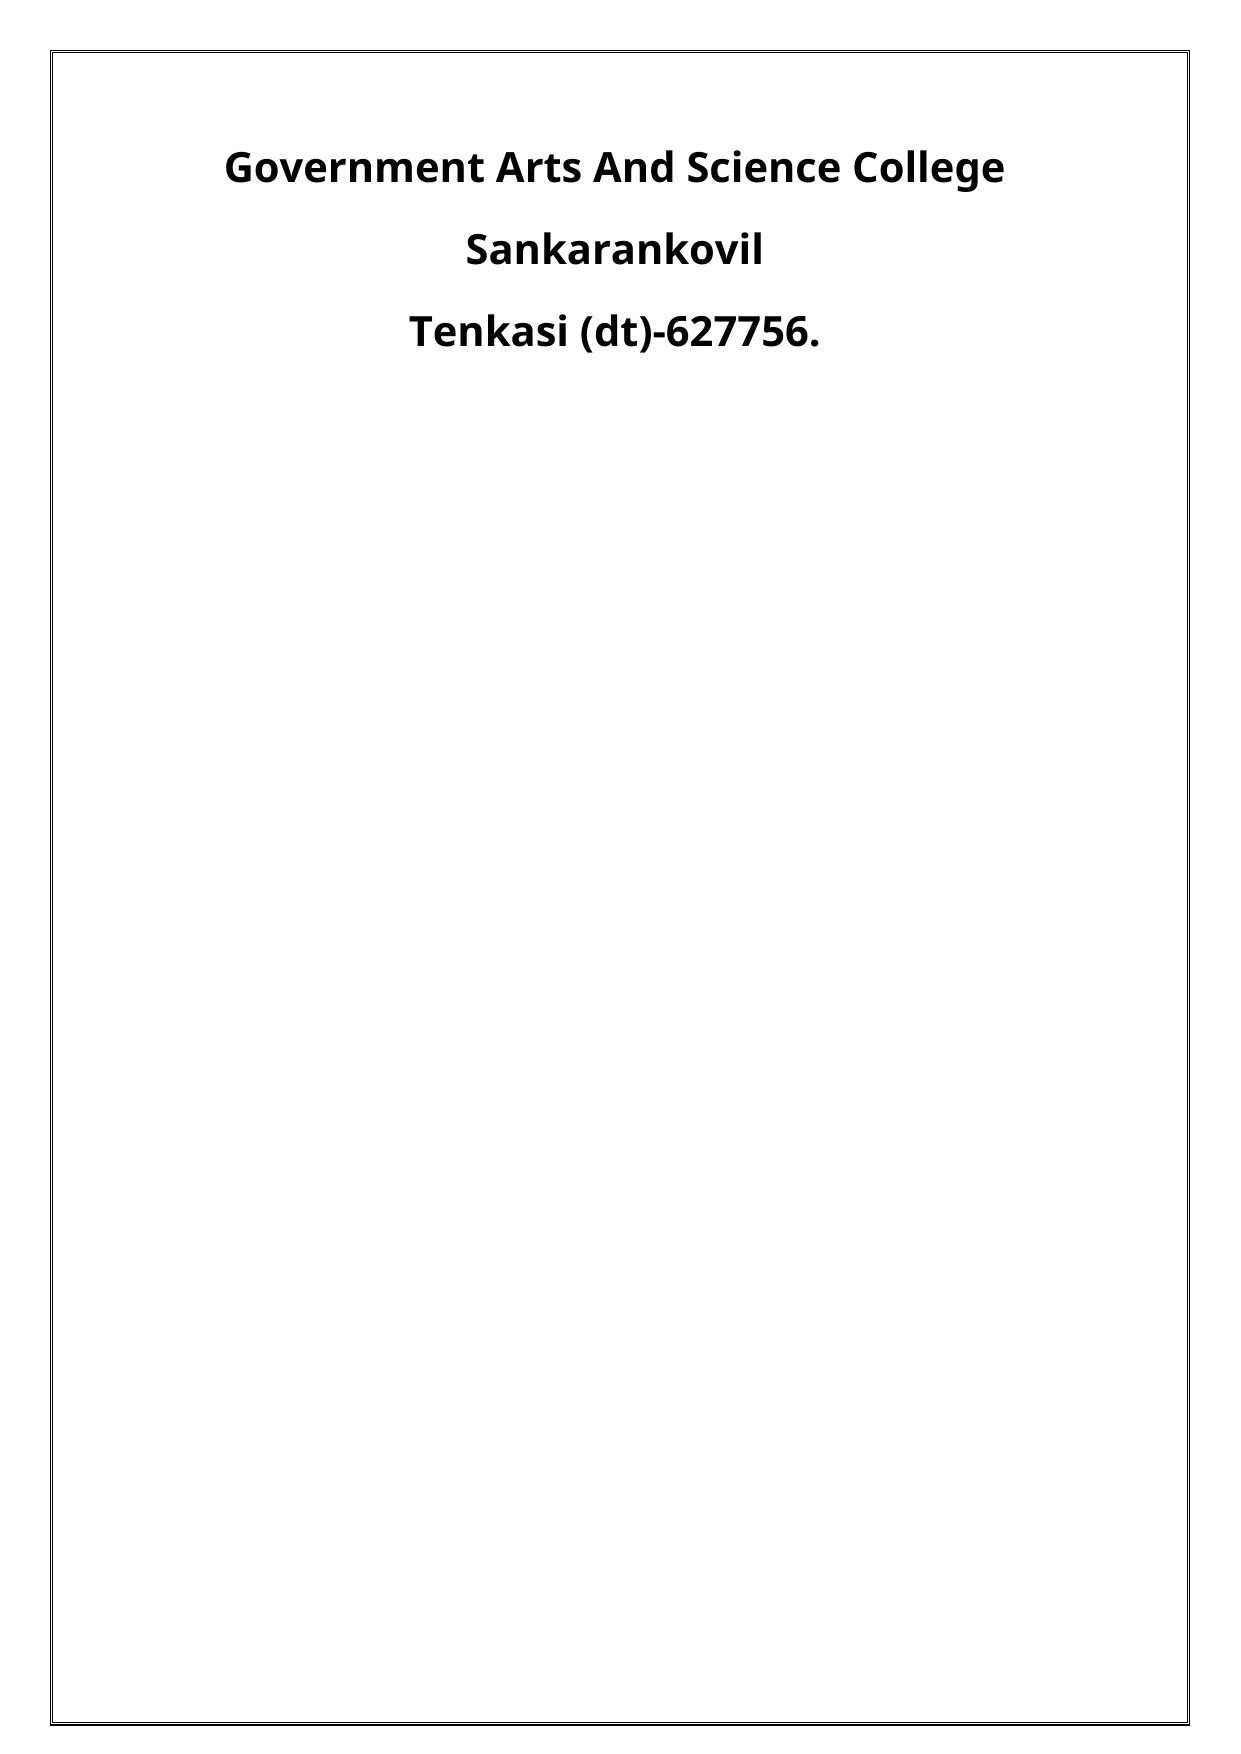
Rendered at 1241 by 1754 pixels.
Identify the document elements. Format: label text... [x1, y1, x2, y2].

text Tenkasi (dt)-627756. [77, 302, 1152, 359]
text Sankarankovil [77, 220, 1152, 277]
text Government Arts And Science College [77, 138, 1152, 195]
